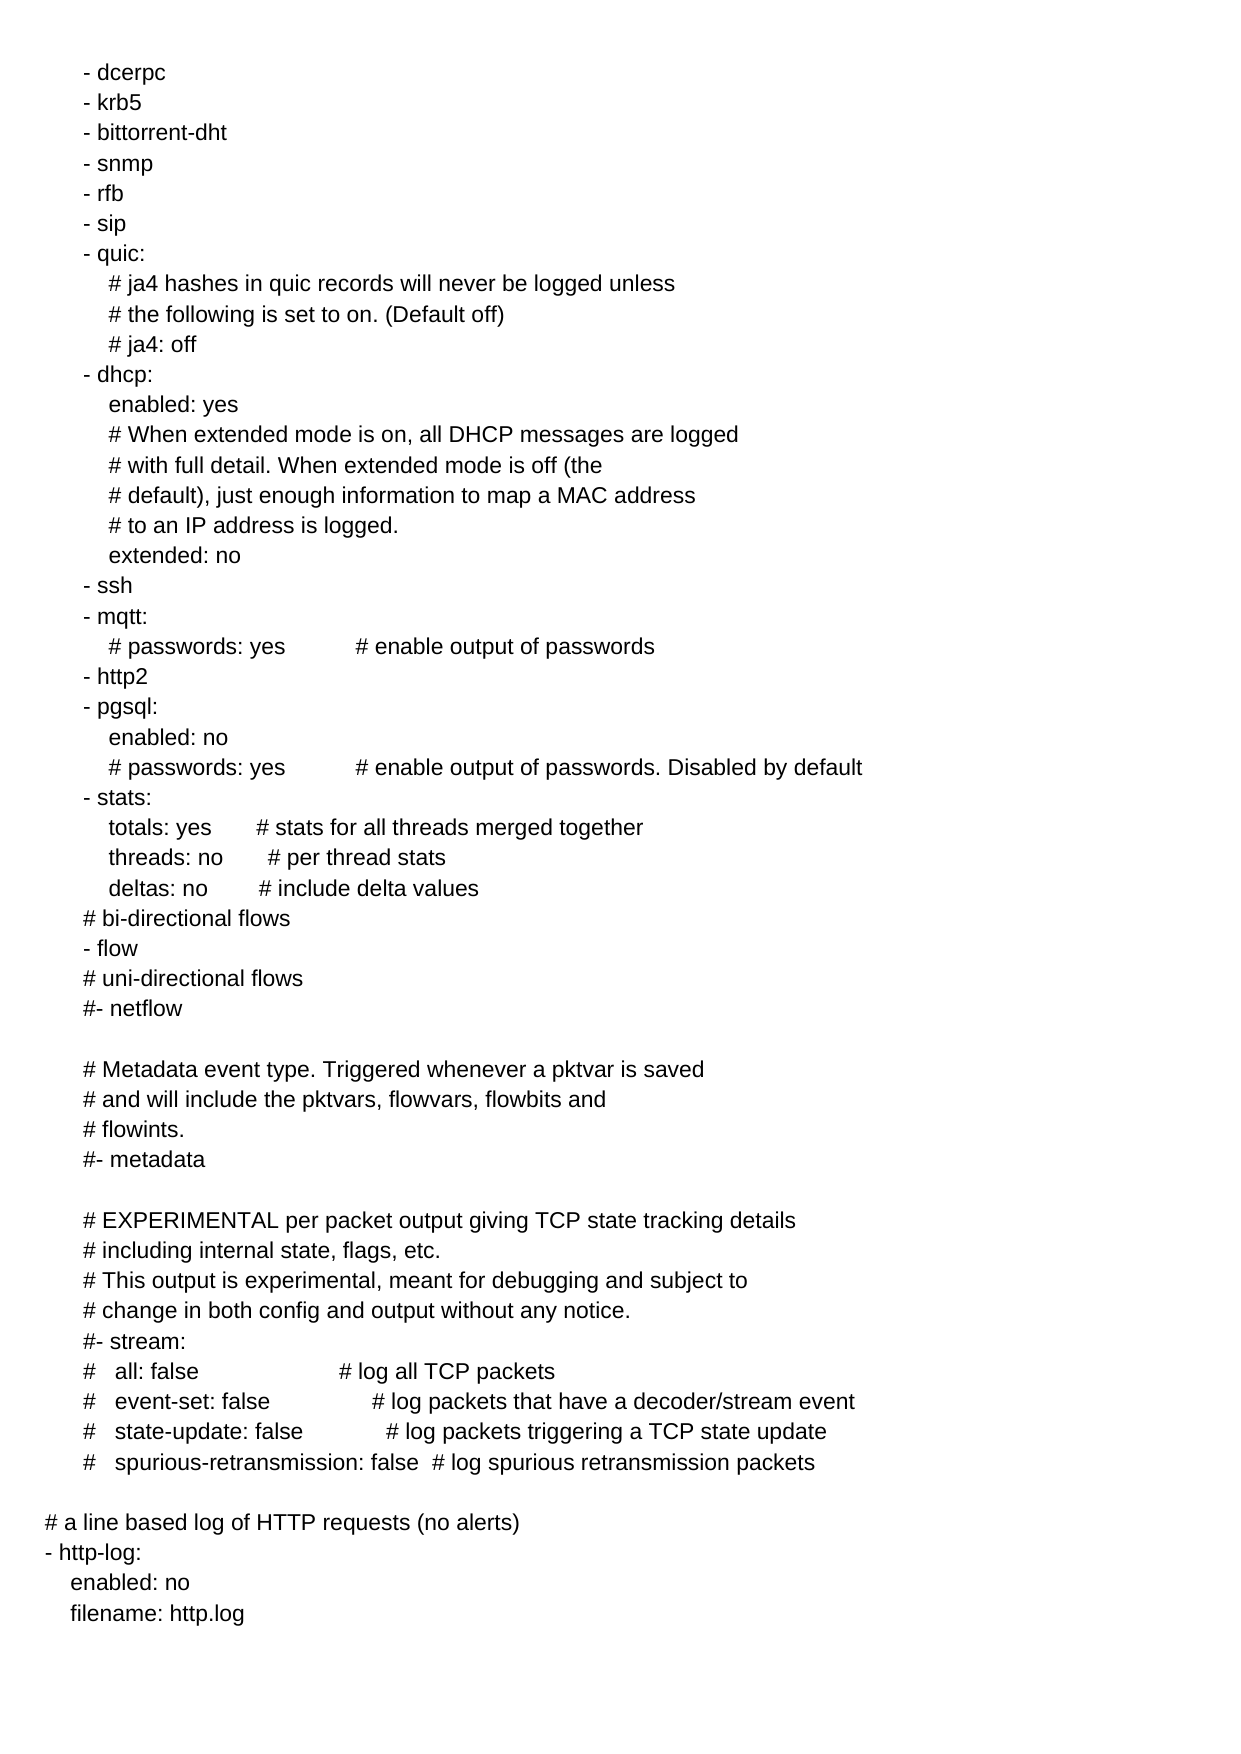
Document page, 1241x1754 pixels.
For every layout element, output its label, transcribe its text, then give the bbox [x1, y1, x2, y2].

text #- metadata [32, 1146, 1183, 1173]
text # spurious-retransmission: false # log spurious retransmission packets [32, 1448, 1183, 1475]
text # a line based log of HTTP requests (no alerts) [32, 1509, 1183, 1535]
text # event-set: false # log packets that have a decoder/stream event [32, 1388, 1183, 1414]
text - quic: [32, 240, 1183, 267]
text filename: http.log [32, 1599, 1183, 1626]
text deltas: no # include delta values [32, 874, 1183, 901]
text # and will include the pktvars, flowvars, flowbits and [32, 1086, 1183, 1112]
text - rfb [32, 180, 1183, 206]
text # to an IP address is logged. [32, 512, 1183, 538]
text # ja4: off [32, 331, 1183, 357]
text # state-update: false # log packets triggering a TCP state update [32, 1418, 1183, 1445]
text enabled: no [32, 1569, 1183, 1596]
text - http-log: [32, 1539, 1183, 1566]
text - snmp [32, 149, 1183, 176]
text # including internal state, flags, etc. [32, 1237, 1183, 1263]
text - mqtt: [32, 603, 1183, 629]
text # default), just enough information to map a MAC address [32, 482, 1183, 508]
text # flowints. [32, 1116, 1183, 1143]
text # When extended mode is on, all DHCP messages are logged [32, 421, 1183, 448]
text #- stream: [32, 1328, 1183, 1354]
text - krb5 [32, 89, 1183, 116]
text - http2 [32, 663, 1183, 689]
text #- netflow [32, 995, 1183, 1022]
text # Metadata event type. Triggered whenever a pktvar is saved [32, 1056, 1183, 1082]
text # EXPERIMENTAL per packet output giving TCP state tracking details [32, 1207, 1183, 1233]
text - sip [32, 210, 1183, 236]
text # bi-directional flows [32, 905, 1183, 931]
text enabled: yes [32, 391, 1183, 418]
text # This output is experimental, meant for debugging and subject to [32, 1267, 1183, 1294]
text # change in both config and output without any notice. [32, 1297, 1183, 1324]
text totals: yes # stats for all threads merged together [32, 814, 1183, 841]
text threads: no # per thread stats [32, 844, 1183, 871]
text # the following is set to on. (Default off) [32, 301, 1183, 327]
text # uni-directional flows [32, 965, 1183, 992]
text - dhcp: [32, 361, 1183, 387]
text extended: no [32, 542, 1183, 569]
text - stats: [32, 784, 1183, 810]
text enabled: no [32, 723, 1183, 750]
text - bittorrent-dht [32, 119, 1183, 146]
text # ja4 hashes in quic records will never be logged unless [32, 270, 1183, 297]
text # all: false # log all TCP packets [32, 1358, 1183, 1384]
text - dcerpc [32, 59, 1183, 85]
text # passwords: yes # enable output of passwords [32, 633, 1183, 659]
text - ssh [32, 572, 1183, 599]
text - flow [32, 935, 1183, 961]
text - pgsql: [32, 693, 1183, 720]
text # passwords: yes # enable output of passwords. Disabled by default [32, 754, 1183, 780]
text # with full detail. When extended mode is off (the [32, 452, 1183, 478]
